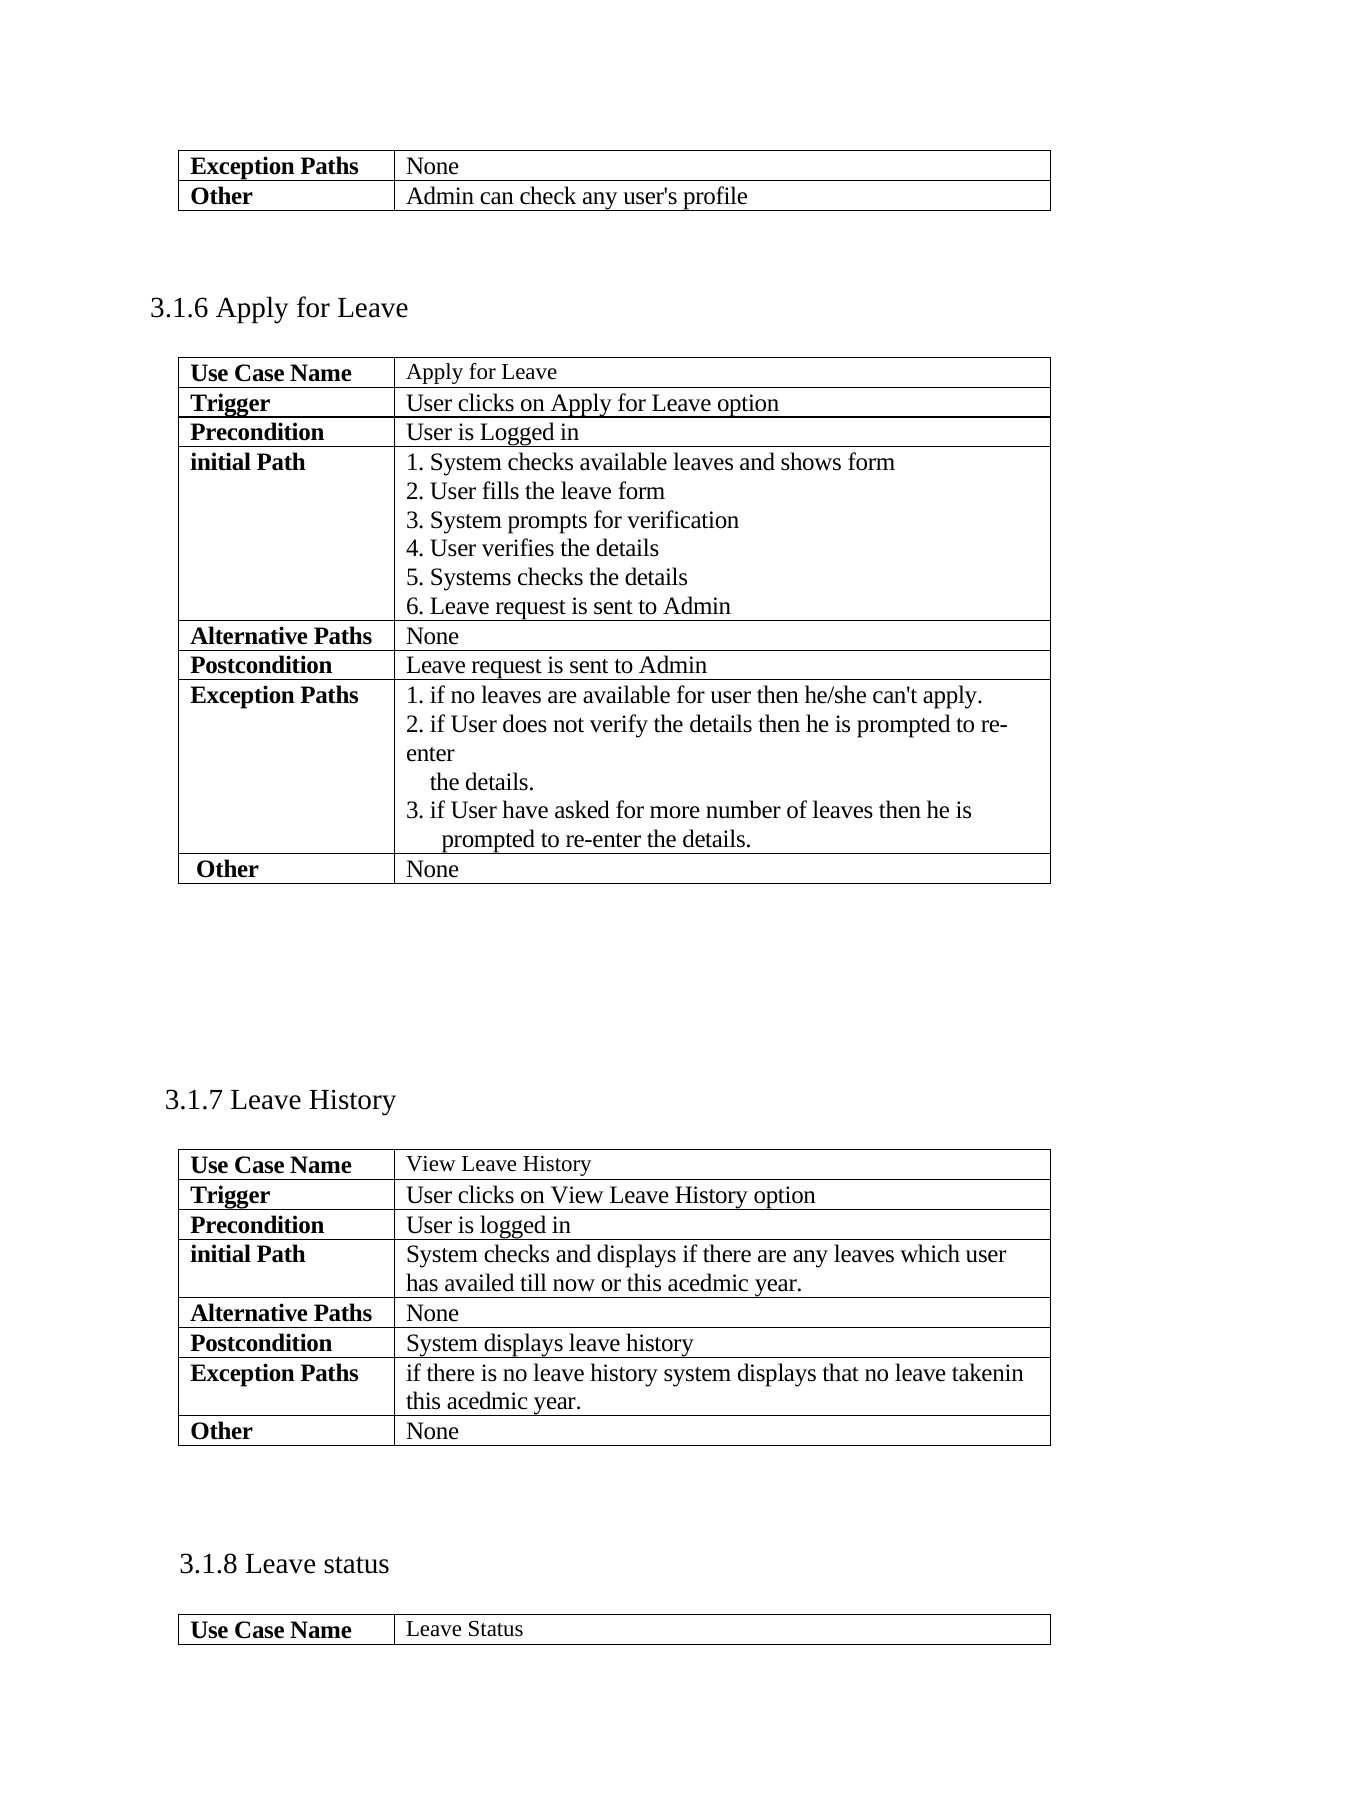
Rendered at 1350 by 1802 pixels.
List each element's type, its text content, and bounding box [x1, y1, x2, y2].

table_cell Postcondition [179, 1328, 394, 1357]
table_cell User clicks on View Leave History option [395, 1180, 1050, 1209]
table_cell User is Logged in [395, 418, 1050, 446]
table_cell None [395, 1298, 1050, 1327]
table_cell Trigger [179, 388, 394, 416]
table_cell Trigger [179, 1180, 394, 1209]
table_cell initial Path [179, 447, 394, 620]
table_cell if there is no leave history system displays that no leave takenin this acedmic year. [395, 1358, 1050, 1415]
table_header Use Case Name [179, 1150, 394, 1179]
table_cell User clicks on Apply for Leave option [395, 388, 1050, 416]
table_cell Postcondition [179, 651, 394, 679]
text 3.1.8 Leave status [150, 1547, 1200, 1580]
table_cell Exception Paths [179, 151, 394, 180]
table_cell 1. System checks available leaves and shows form 2. User fills the leave form 3. System prompts for verification 4. User verifies the details 5. Systems checks the details 6. Leave request is sent to Admin [395, 447, 1050, 620]
table_cell Other [179, 181, 394, 209]
table_cell initial Path [179, 1240, 394, 1297]
table_cell User is logged in [395, 1210, 1050, 1238]
table_cell Other [179, 854, 394, 883]
table_cell Exception Paths [179, 680, 394, 853]
table_cell Alternative Paths [179, 621, 394, 649]
table_cell None [395, 621, 1050, 649]
table_cell System checks and displays if there are any leaves which user has availed till now or this acedmic year. [395, 1240, 1050, 1297]
table_header Apply for Leave [395, 358, 1050, 387]
table_cell Admin can check any user's profile [395, 181, 1050, 209]
table_cell Exception Paths [179, 1358, 394, 1415]
table_cell Other [179, 1416, 394, 1445]
table_header Use Case Name [179, 1615, 394, 1643]
text 3.1.6 Apply for Leave [150, 290, 1200, 323]
table_cell 1. if no leaves are available for user then he/she can't apply. 2. if User does not verify the details then he is prompted to re-enter the details. 3. if User have asked for more number of leaves then he is prompted to re-enter the details. [395, 680, 1050, 853]
table_cell Leave request is sent to Admin [395, 651, 1050, 679]
table_cell Precondition [179, 418, 394, 446]
table_cell None [395, 151, 1050, 180]
table_cell Precondition [179, 1210, 394, 1238]
table_header Use Case Name [179, 358, 394, 387]
text 3.1.7 Leave History [150, 1082, 1200, 1116]
table_cell Alternative Paths [179, 1298, 394, 1327]
table_cell None [395, 1416, 1050, 1445]
table_header View Leave History [395, 1150, 1050, 1179]
table_cell None [395, 854, 1050, 883]
table_header Leave Status [395, 1615, 1050, 1643]
table_cell System displays leave history [395, 1328, 1050, 1357]
